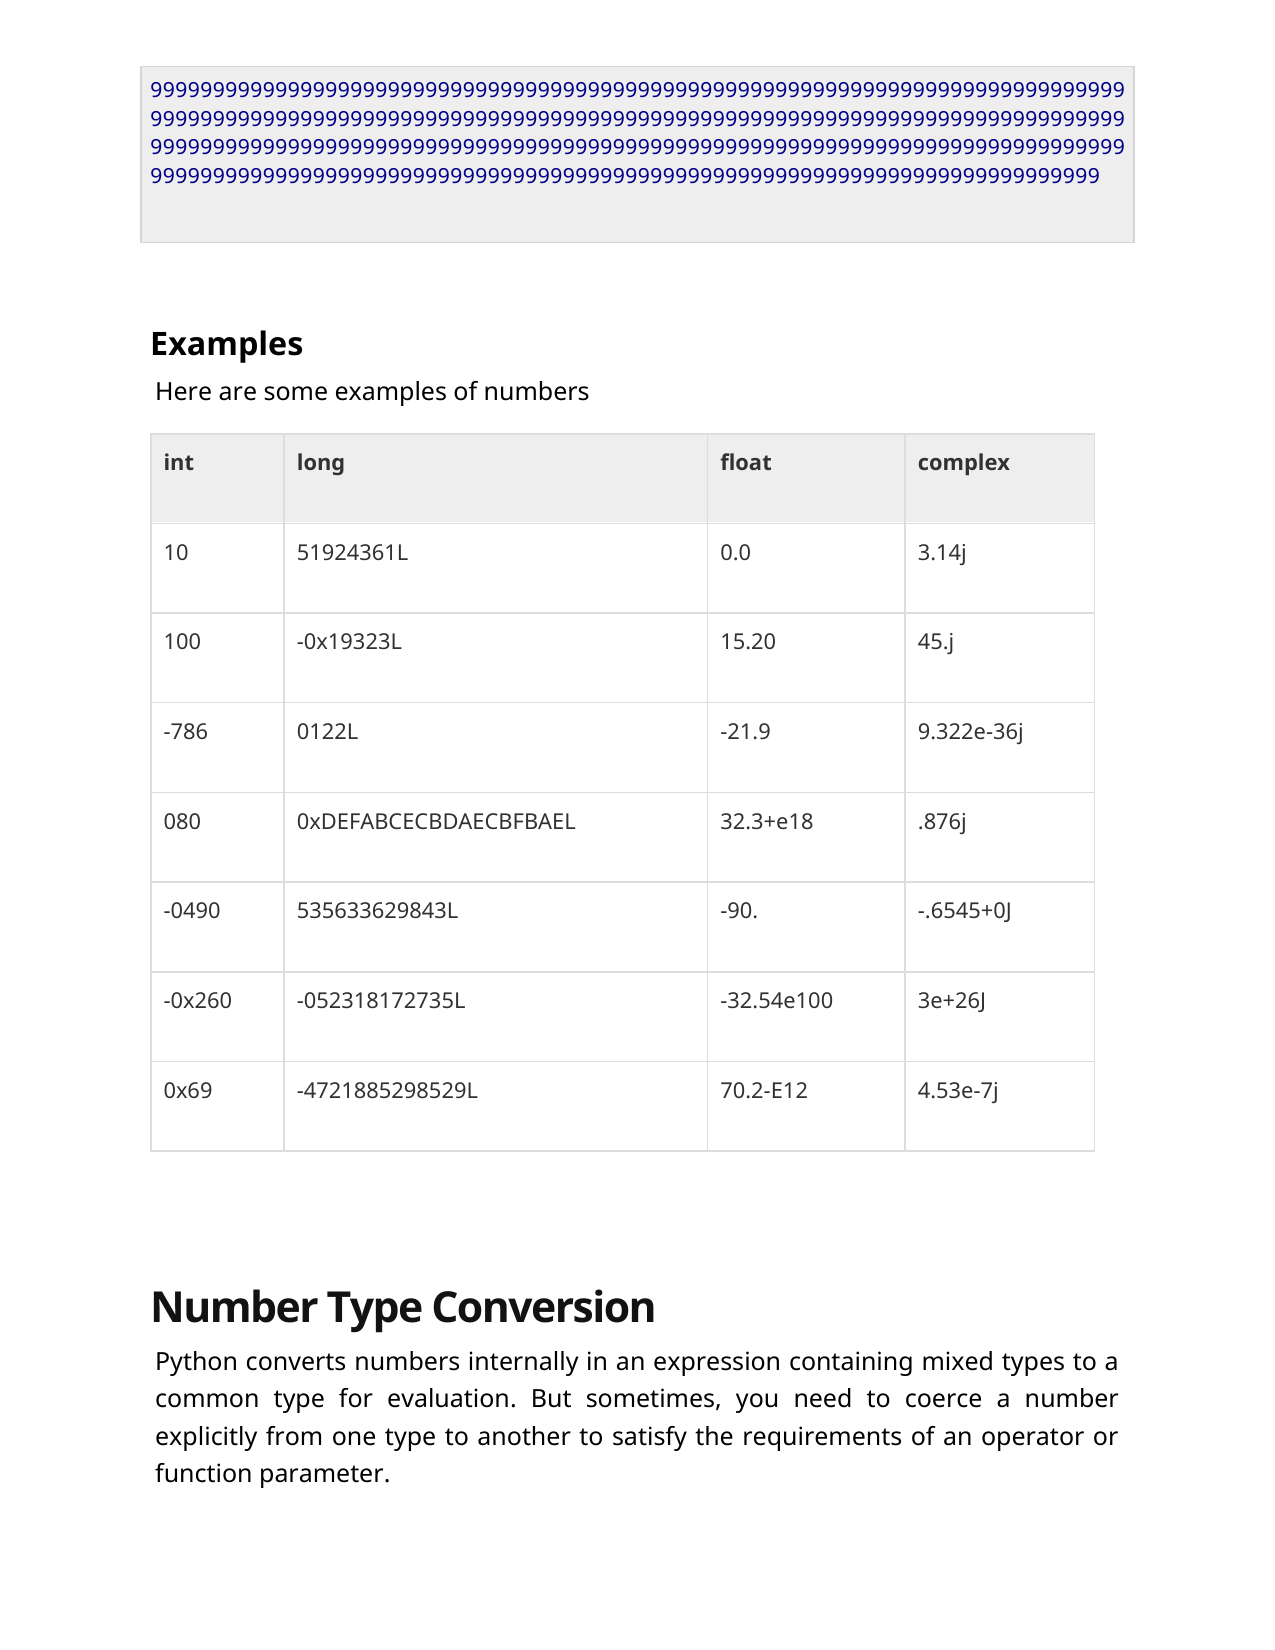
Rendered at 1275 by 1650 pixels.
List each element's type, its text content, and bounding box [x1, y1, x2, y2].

text Python converts numbers internally in an expression containing mixed types to a common type for evaluation. But sometimes, you need to coerce a number explicitly from one type to another to satisfy the requirements of an operator or function parameter. [155, 1340, 1120, 1490]
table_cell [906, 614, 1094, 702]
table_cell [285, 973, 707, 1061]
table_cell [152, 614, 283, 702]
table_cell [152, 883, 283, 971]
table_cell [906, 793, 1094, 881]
subtitle Examples [150, 321, 1120, 365]
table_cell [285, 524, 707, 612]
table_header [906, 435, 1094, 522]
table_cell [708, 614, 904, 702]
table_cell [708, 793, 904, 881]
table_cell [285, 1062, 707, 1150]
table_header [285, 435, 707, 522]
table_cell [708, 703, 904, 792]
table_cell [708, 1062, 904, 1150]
text Here are some examples of numbers [155, 370, 1120, 408]
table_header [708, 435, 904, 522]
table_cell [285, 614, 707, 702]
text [142, 67, 1133, 189]
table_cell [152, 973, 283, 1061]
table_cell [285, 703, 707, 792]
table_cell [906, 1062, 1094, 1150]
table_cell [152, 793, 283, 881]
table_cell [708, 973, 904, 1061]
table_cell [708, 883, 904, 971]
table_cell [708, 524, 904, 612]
subtitle Number Type Conversion [150, 1277, 1120, 1335]
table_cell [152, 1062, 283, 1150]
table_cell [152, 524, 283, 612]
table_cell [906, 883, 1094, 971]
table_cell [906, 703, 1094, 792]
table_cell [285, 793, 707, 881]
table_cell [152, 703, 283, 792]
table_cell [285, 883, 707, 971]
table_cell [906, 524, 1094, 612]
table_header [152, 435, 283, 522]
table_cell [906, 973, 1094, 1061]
